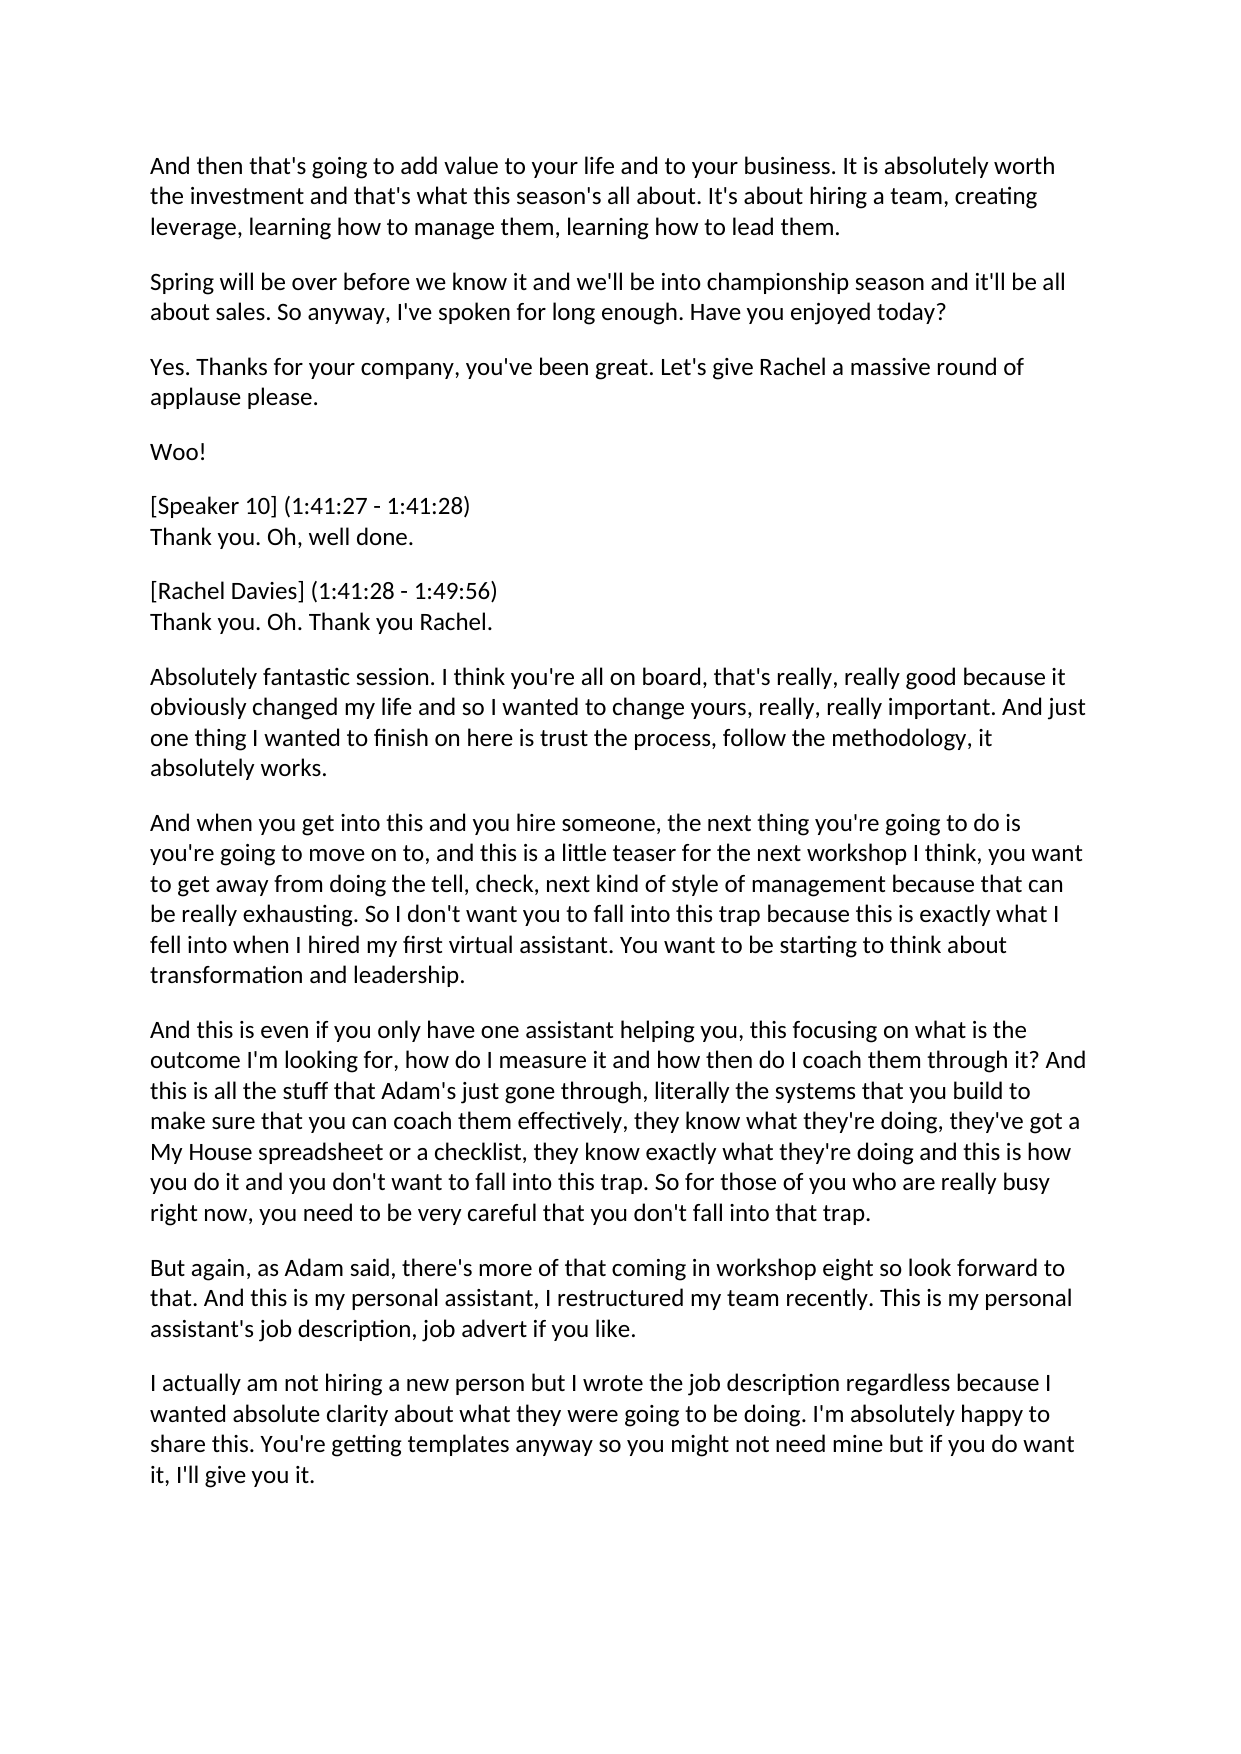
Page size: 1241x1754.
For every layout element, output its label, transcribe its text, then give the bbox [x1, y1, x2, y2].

text Thank you. Oh, well done. [150, 521, 1090, 551]
text And then that's going to add value to your life and to your business. It is absolutely worth the investment and that's what this season's all about. It's about hiring a team, creating leverage, learning how to manage them, learning how to lead them. [150, 150, 1090, 242]
text Thank you. Oh. Thank you Rachel. [150, 606, 1090, 637]
text Woo! [150, 436, 1090, 466]
text And this is even if you only have one assistant helping you, this focusing on what is the outcome I'm looking for, how do I measure it and how then do I coach them through it? And this is all the stuff that Adam's just gone through, literally the systems that you build to make sure that you can coach them effectively, they know what they're doing, they've got a My House spreadsheet or a checklist, they know exactly what they're doing and this is how you do it and you don't want to fall into this trap. So for those of you who are really busy right now, you need to be very careful that you don't fall into that trap. [150, 1014, 1090, 1228]
text Spring will be over before we know it and we'll be into championship season and it'll be all about sales. So anyway, I've spoken for long enough. Have you enjoyed today? [150, 266, 1090, 327]
text [Rachel Davies] (1:41:28 - 1:49:56) [150, 576, 1090, 606]
text And when you get into this and you hire someone, the next thing you're going to do is you're going to move on to, and this is a little teaser for the next workshop I think, you want to get away from doing the tell, check, next kind of style of management because that can be really exhausting. So I don't want you to fall into this trap because this is exactly what I fell into when I hired my first virtual assistant. You want to be starting to think about transformation and leadership. [150, 807, 1090, 990]
text [Speaker 10] (1:41:27 - 1:41:28) [150, 490, 1090, 521]
text I actually am not hiring a new person but I wrote the job description regardless because I wanted absolute clarity about what they were going to be doing. I'm absolutely happy to share this. You're getting templates anyway so you might not need mine but if you do want it, I'll give you it. [150, 1367, 1090, 1489]
text But again, as Adam said, there's more of that coming in workshop eight so look forward to that. And this is my personal assistant, I restructured my team recently. This is my personal assistant's job description, job advert if you like. [150, 1252, 1090, 1343]
text Absolutely fantastic session. I think you're all on board, that's really, really good because it obviously changed my life and so I wanted to change yours, really, really important. And just one thing I wanted to finish on here is trust the process, follow the methodology, it absolutely works. [150, 661, 1090, 783]
text Yes. Thanks for your company, you've been great. Let's give Rachel a massive round of applause please. [150, 351, 1090, 412]
